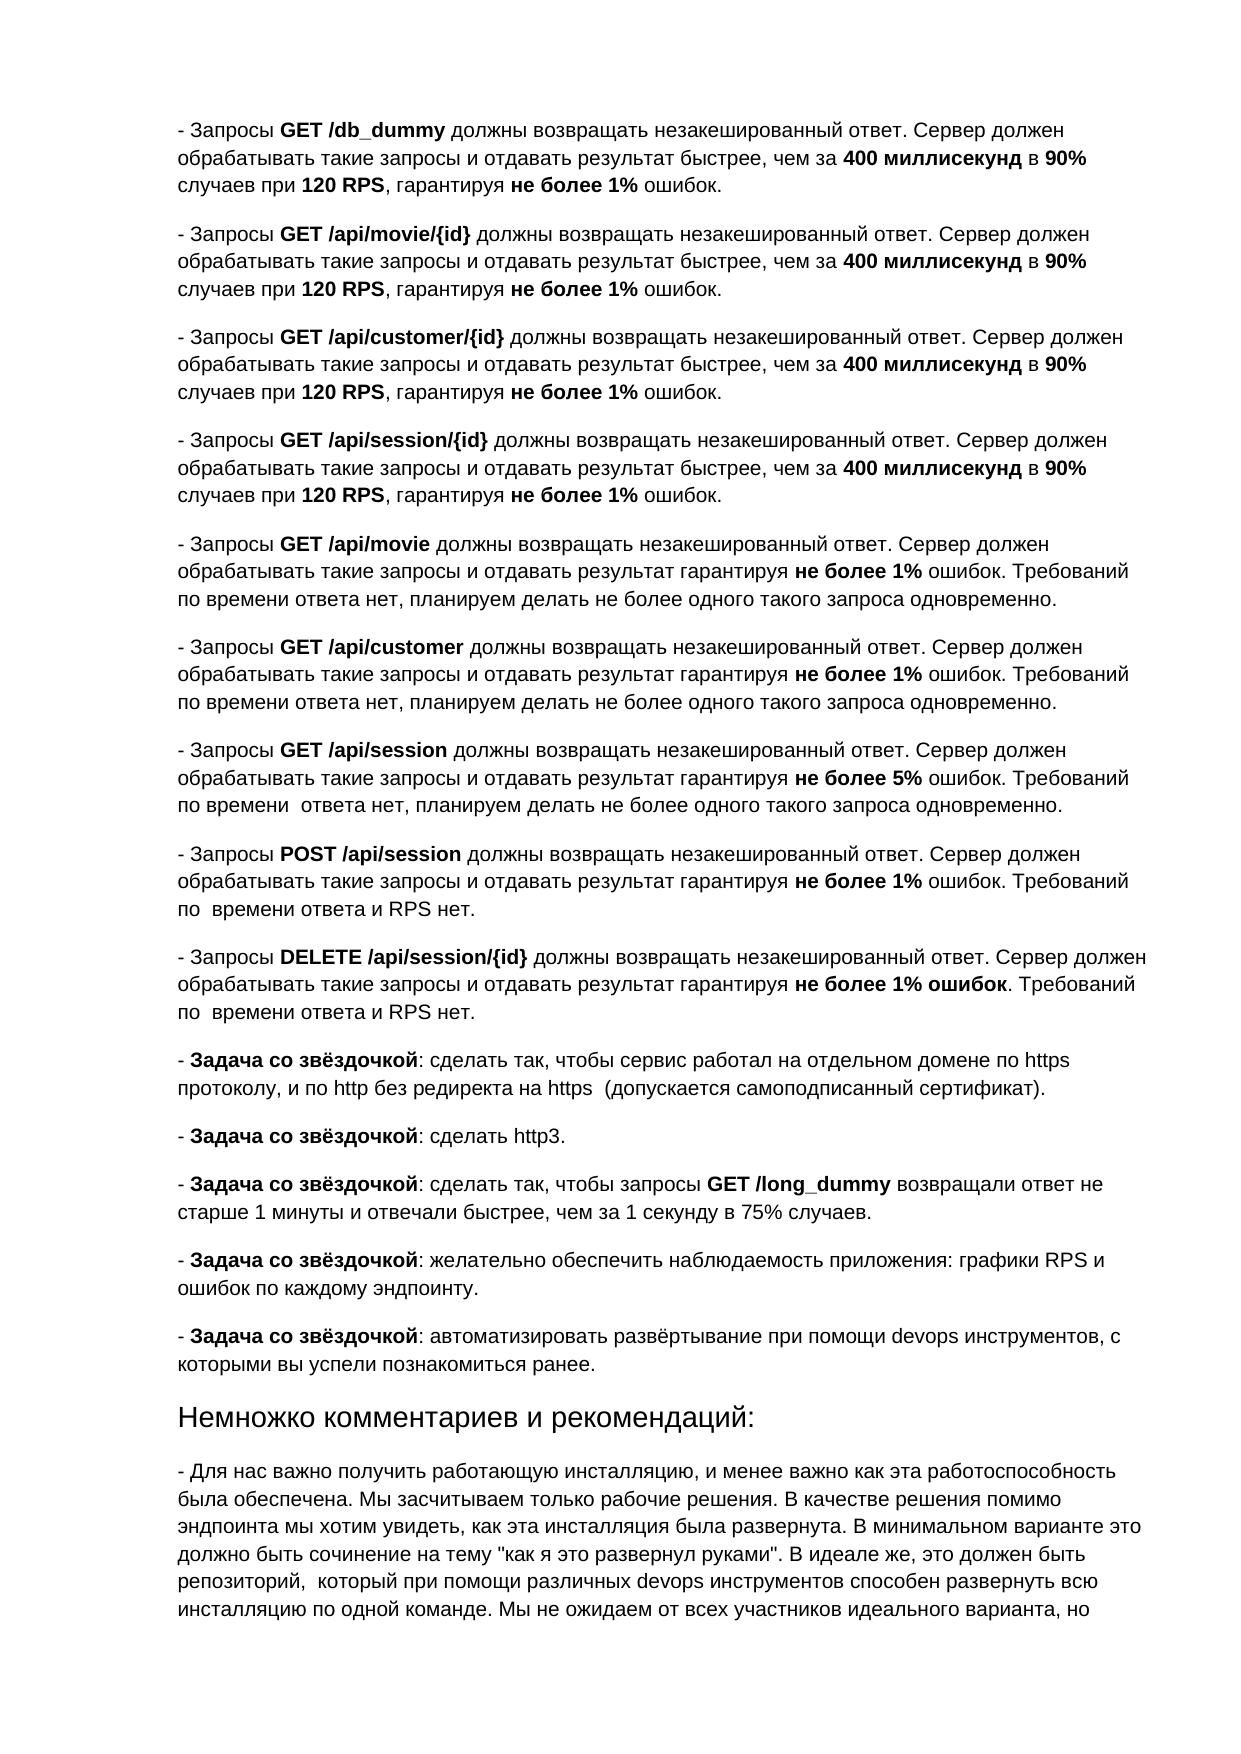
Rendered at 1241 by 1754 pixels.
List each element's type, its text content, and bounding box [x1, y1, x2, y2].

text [177, 1459, 1152, 1621]
text - Запросы GET /api/movie должны возвращать незакешированный ответ. Сервер должен обрабатывать такие запросы и отдавать результат гарантируя не более 1% ошибок. Требований по времени ответа нет, планируем делать не более одного такого запроса одновременно. [177, 531, 1152, 610]
text - Задача со звёздочкой: сделать так, чтобы сервис работал на отдельном домене по https протоколу, и по http без редиректа на https (допускается самоподписанный сертификат). [177, 1048, 1152, 1099]
text - Задача со звёздочкой: сделать так, чтобы запросы GET /long_dummy возвращали ответ не старше 1 минуты и отвечали быстрее, чем за 1 секунду в 75% случаев. [177, 1172, 1152, 1224]
text - Запросы GET /db_dummy должны возвращать незакешированный ответ. Сервер должен обрабатывать такие запросы и отдавать результат быстрее, чем за 400 миллисекунд в 90% случаев при 120 RPS, гарантируя не более 1% ошибок. [177, 118, 1152, 197]
text - Задача со звёздочкой: автоматизировать развёртывание при помощи devops инструментов, с которыми вы успели познакомиться ранее. [177, 1324, 1152, 1375]
text - Запросы GET /api/session должны возвращать незакешированный ответ. Сервер должен обрабатывать такие запросы и отдавать результат гарантируя не более 5% ошибок. Требований по времени ответа нет, планируем делать не более одного такого запроса одновременно. [177, 738, 1152, 817]
text - Задача со звёздочкой: желательно обеспечить наблюдаемость приложения: графики RPS и ошибок по каждому эндпоинту. [177, 1248, 1152, 1299]
text - Задача со звёздочкой: сделать http3. [177, 1124, 1152, 1148]
text Немножко комментариев и рекомендаций: [177, 1400, 1152, 1433]
text - Запросы GET /api/customer/{id} должны возвращать незакешированный ответ. Сервер должен обрабатывать такие запросы и отдавать результат быстрее, чем за 400 миллисекунд в 90% случаев при 120 RPS, гарантируя не более 1% ошибок. [177, 325, 1152, 404]
text - Запросы GET /api/movie/{id} должны возвращать незакешированный ответ. Сервер должен обрабатывать такие запросы и отдавать результат быстрее, чем за 400 миллисекунд в 90% случаев при 120 RPS, гарантируя не более 1% ошибок. [177, 221, 1152, 300]
text - Запросы GET /api/customer должны возвращать незакешированный ответ. Сервер должен обрабатывать такие запросы и отдавать результат гарантируя не более 1% ошибок. Требований по времени ответа нет, планируем делать не более одного такого запроса одновременно. [177, 635, 1152, 714]
text - Запросы DELETE /api/session/{id} должны возвращать незакешированный ответ. Сервер должен обрабатывать такие запросы и отдавать результат гарантируя не более 1% ошибок. Требований по времени ответа и RPS нет. [177, 945, 1152, 1024]
text - Запросы GET /api/session/{id} должны возвращать незакешированный ответ. Сервер должен обрабатывать такие запросы и отдавать результат быстрее, чем за 400 миллисекунд в 90% случаев при 120 RPS, гарантируя не более 1% ошибок. [177, 428, 1152, 507]
text - Запросы POST /api/session должны возвращать незакешированный ответ. Сервер должен обрабатывать такие запросы и отдавать результат гарантируя не более 1% ошибок. Требований по времени ответа и RPS нет. [177, 841, 1152, 920]
